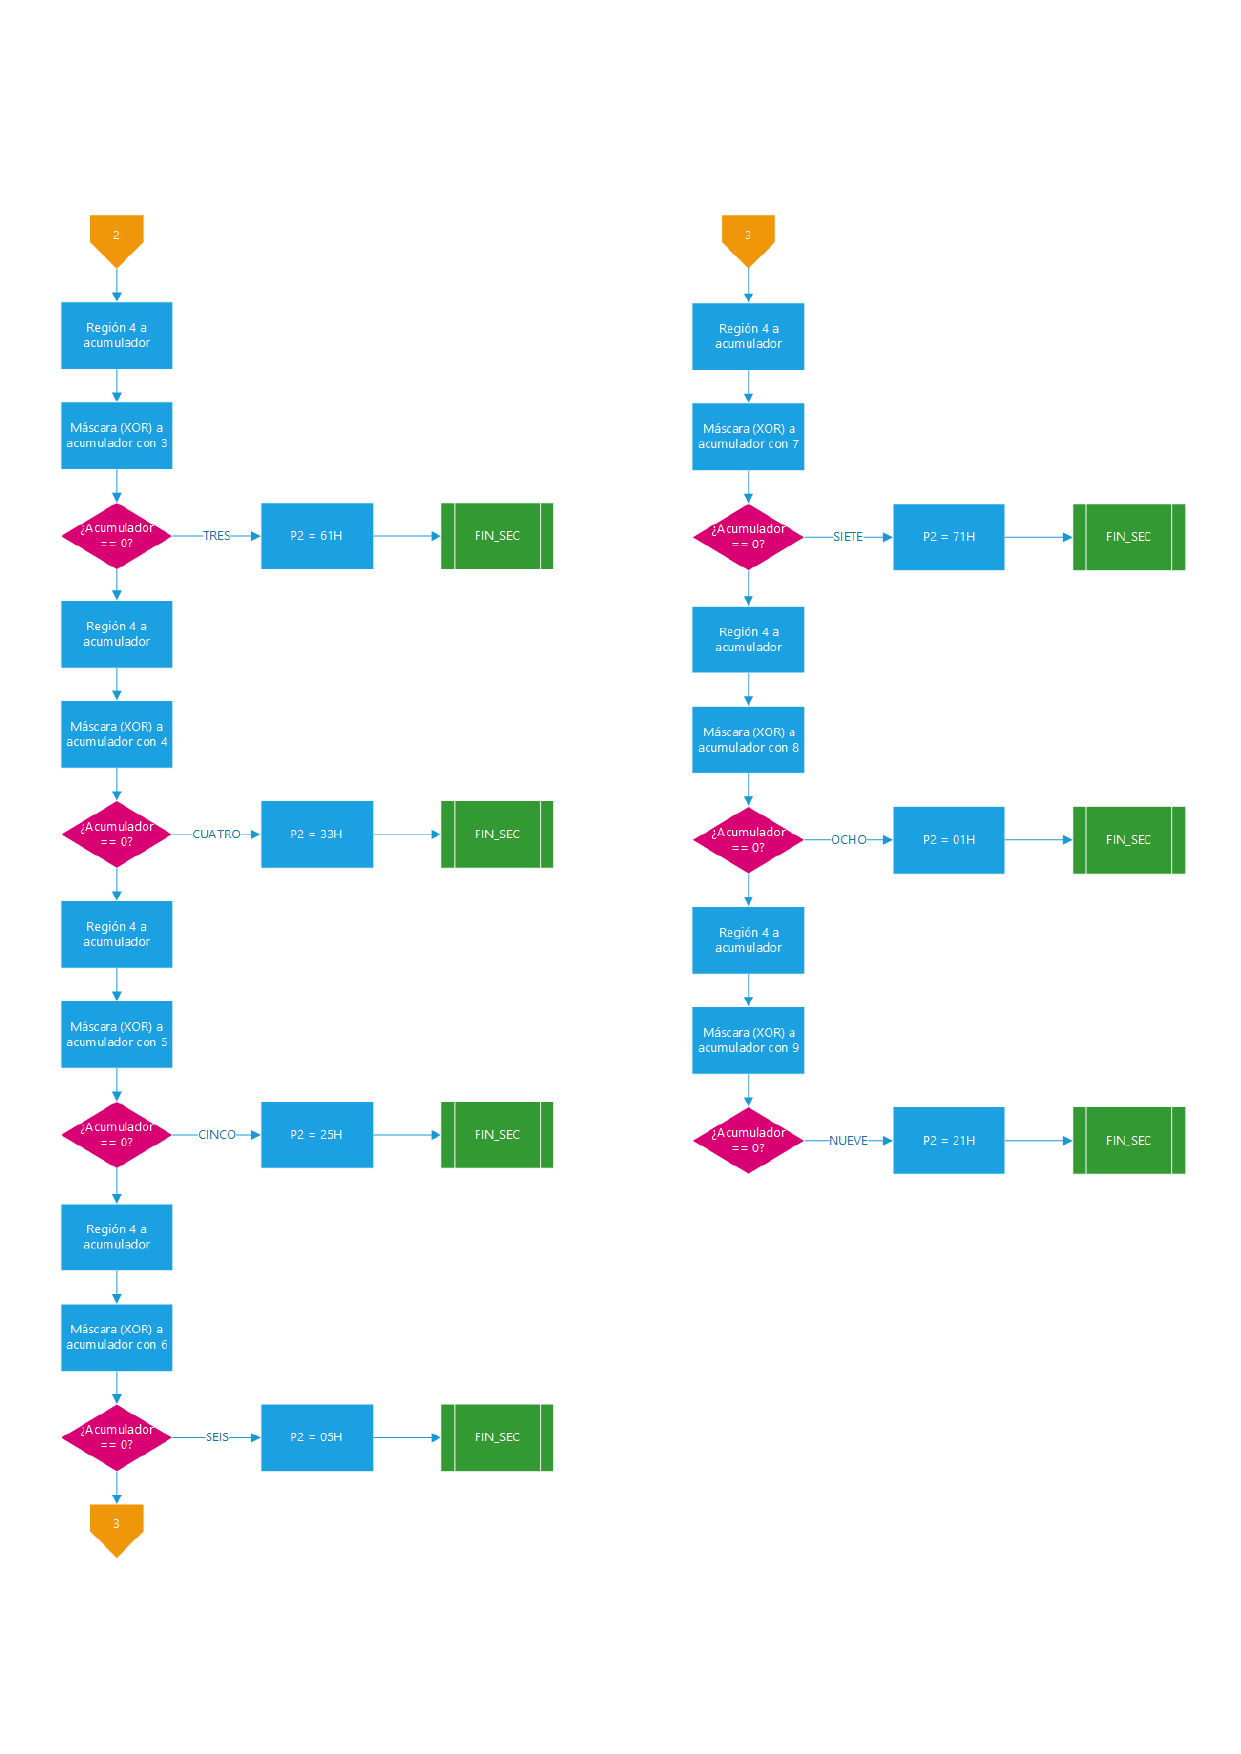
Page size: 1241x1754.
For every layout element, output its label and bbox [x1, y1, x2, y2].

picture [42, 188, 1187, 1559]
